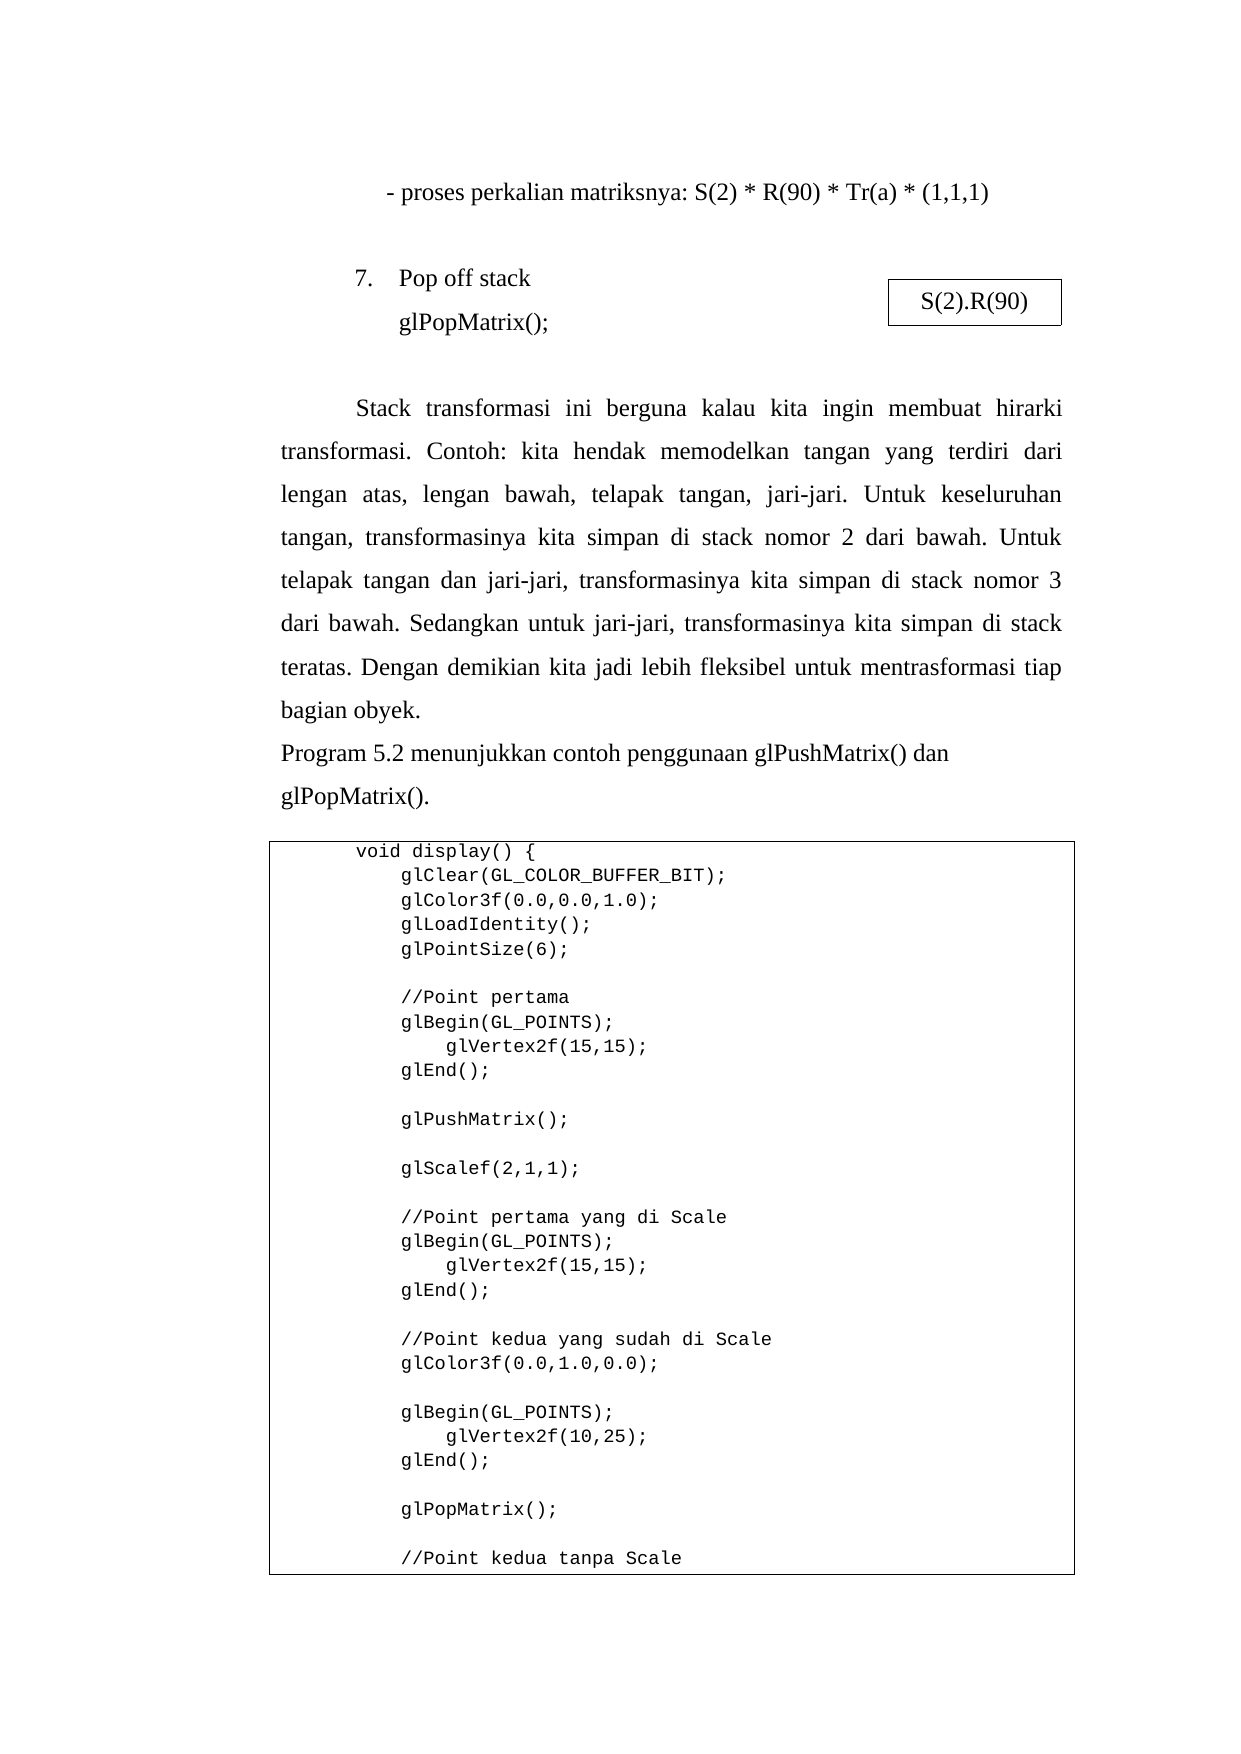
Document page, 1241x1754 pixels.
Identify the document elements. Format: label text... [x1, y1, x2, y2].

list Pop off stack [354, 263, 1063, 292]
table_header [270, 842, 1074, 1574]
list - proses perkalian matriksnya: S(2) * R(90) * Tr(a) * (1,1,1) [386, 177, 1063, 206]
list Program 5.2 menunjukkan contoh penggunaan glPushMatrix() dan glPopMatrix(). [281, 738, 1063, 810]
list Stack transformasi ini berguna kalau kita ingin membuat hirarki transformasi. Contoh: kita hendak memodelkan tangan yang terdiri dari lengan atas, lengan bawah, telapak tangan, jari-jari. Untuk keseluruhan tangan, transformasinya kita simpan di stack nomor 2 dari bawah. Untuk telapak tangan dan jari-jari, transformasinya kita simpan di stack nomor 3 dari bawah. Sedangkan untuk jari-jari, transformasinya kita simpan di stack teratas. Dengan demikian kita jadi lebih fleksibel untuk mentrasformasi tiap bagian obyek. [281, 393, 1063, 723]
list glPopMatrix(); [331, 307, 1063, 335]
